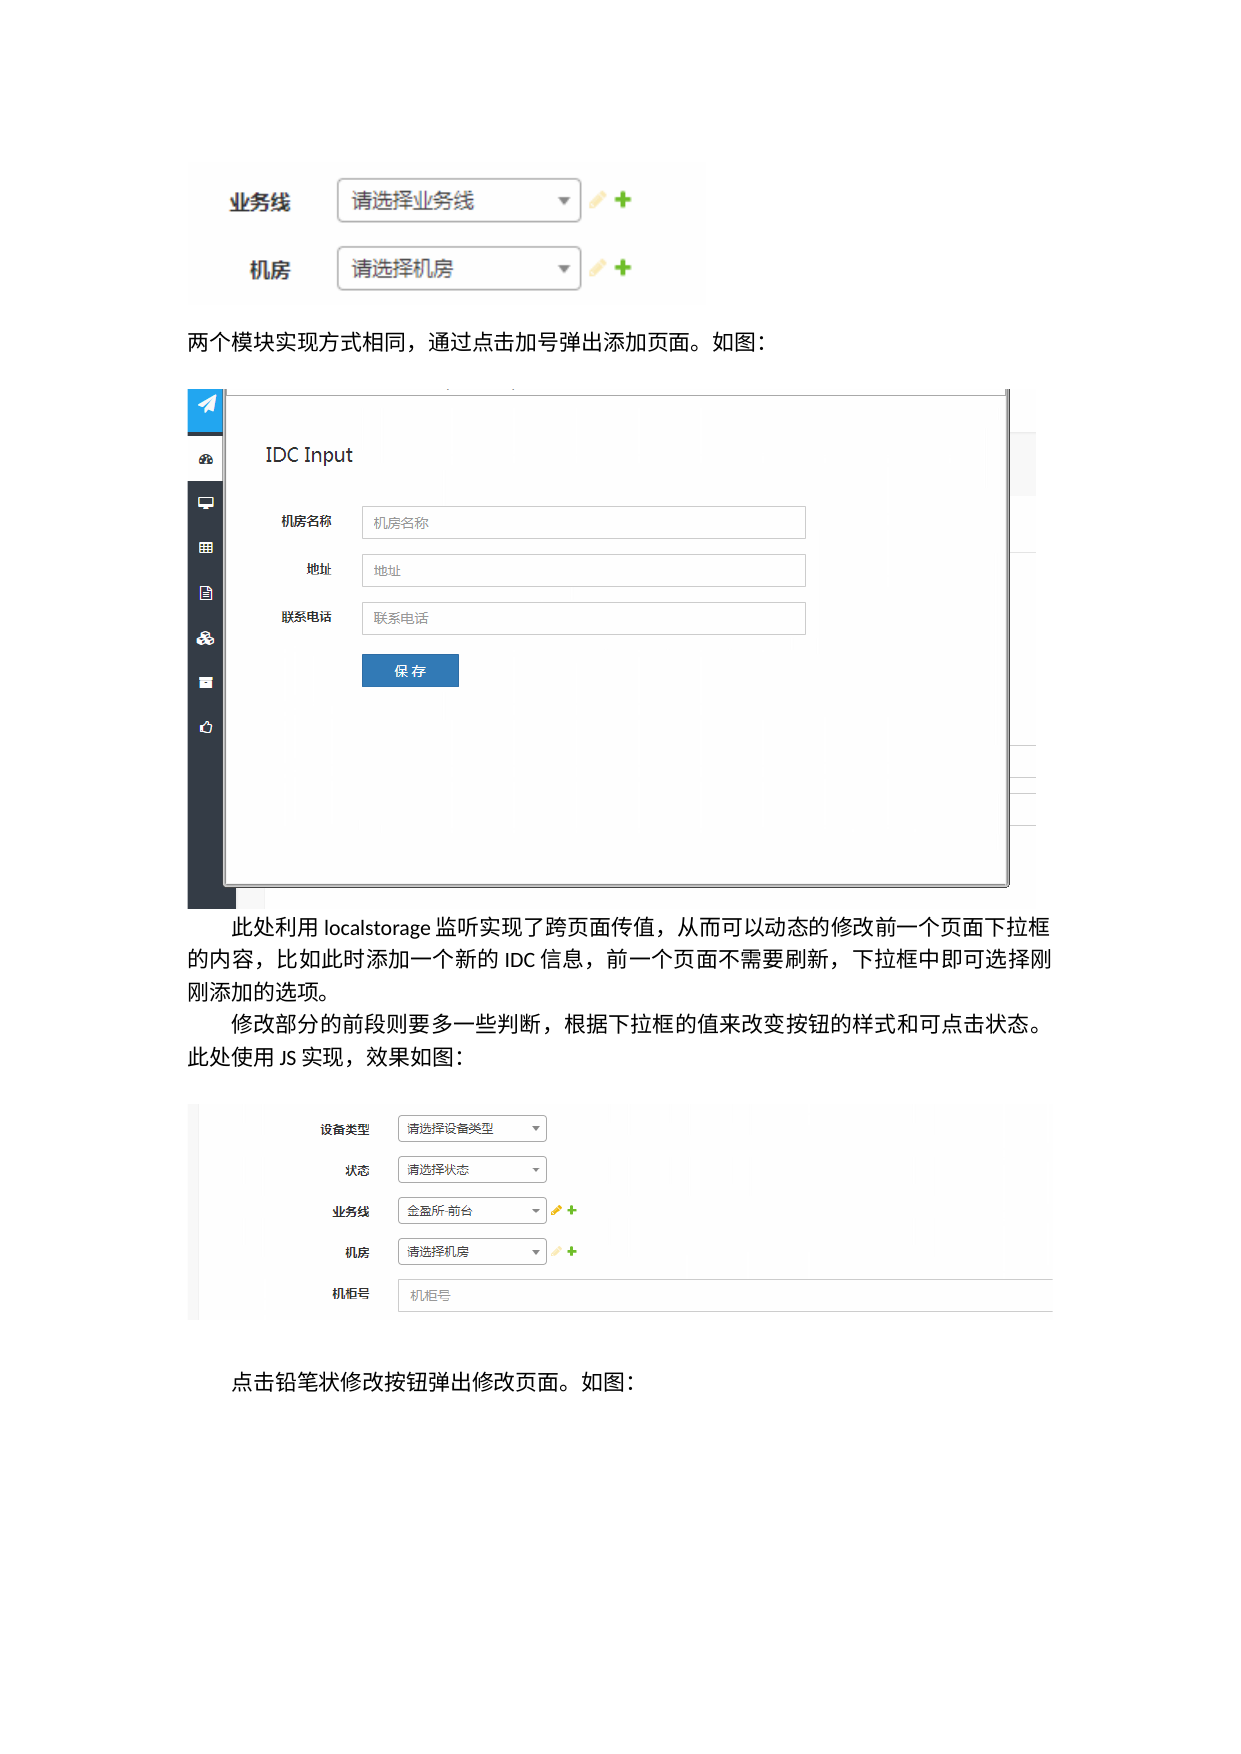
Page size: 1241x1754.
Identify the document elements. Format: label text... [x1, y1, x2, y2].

picture [187, 162, 707, 305]
picture [187, 1104, 1053, 1320]
text 点击铅笔状修改按钮弹出修改页面。如图： [187, 1364, 1053, 1397]
text 此处利用localstorage监听实现了跨页面传值，从而可以动态的修改前一个页面下拉框的内容，比如此时添加一个新的IDC信息，前一个页面不需要刷新，下拉框中即可选择刚刚添加的选项。 [187, 909, 1053, 1007]
text 修改部分的前段则要多一些判断，根据下拉框的值来改变按钮的样式和可点击状态。此处使用JS实现，效果如图： [187, 1007, 1053, 1072]
text 两个模块实现方式相同，通过点击加号弹出添加页面。如图： [187, 324, 1053, 357]
picture [187, 389, 1036, 909]
